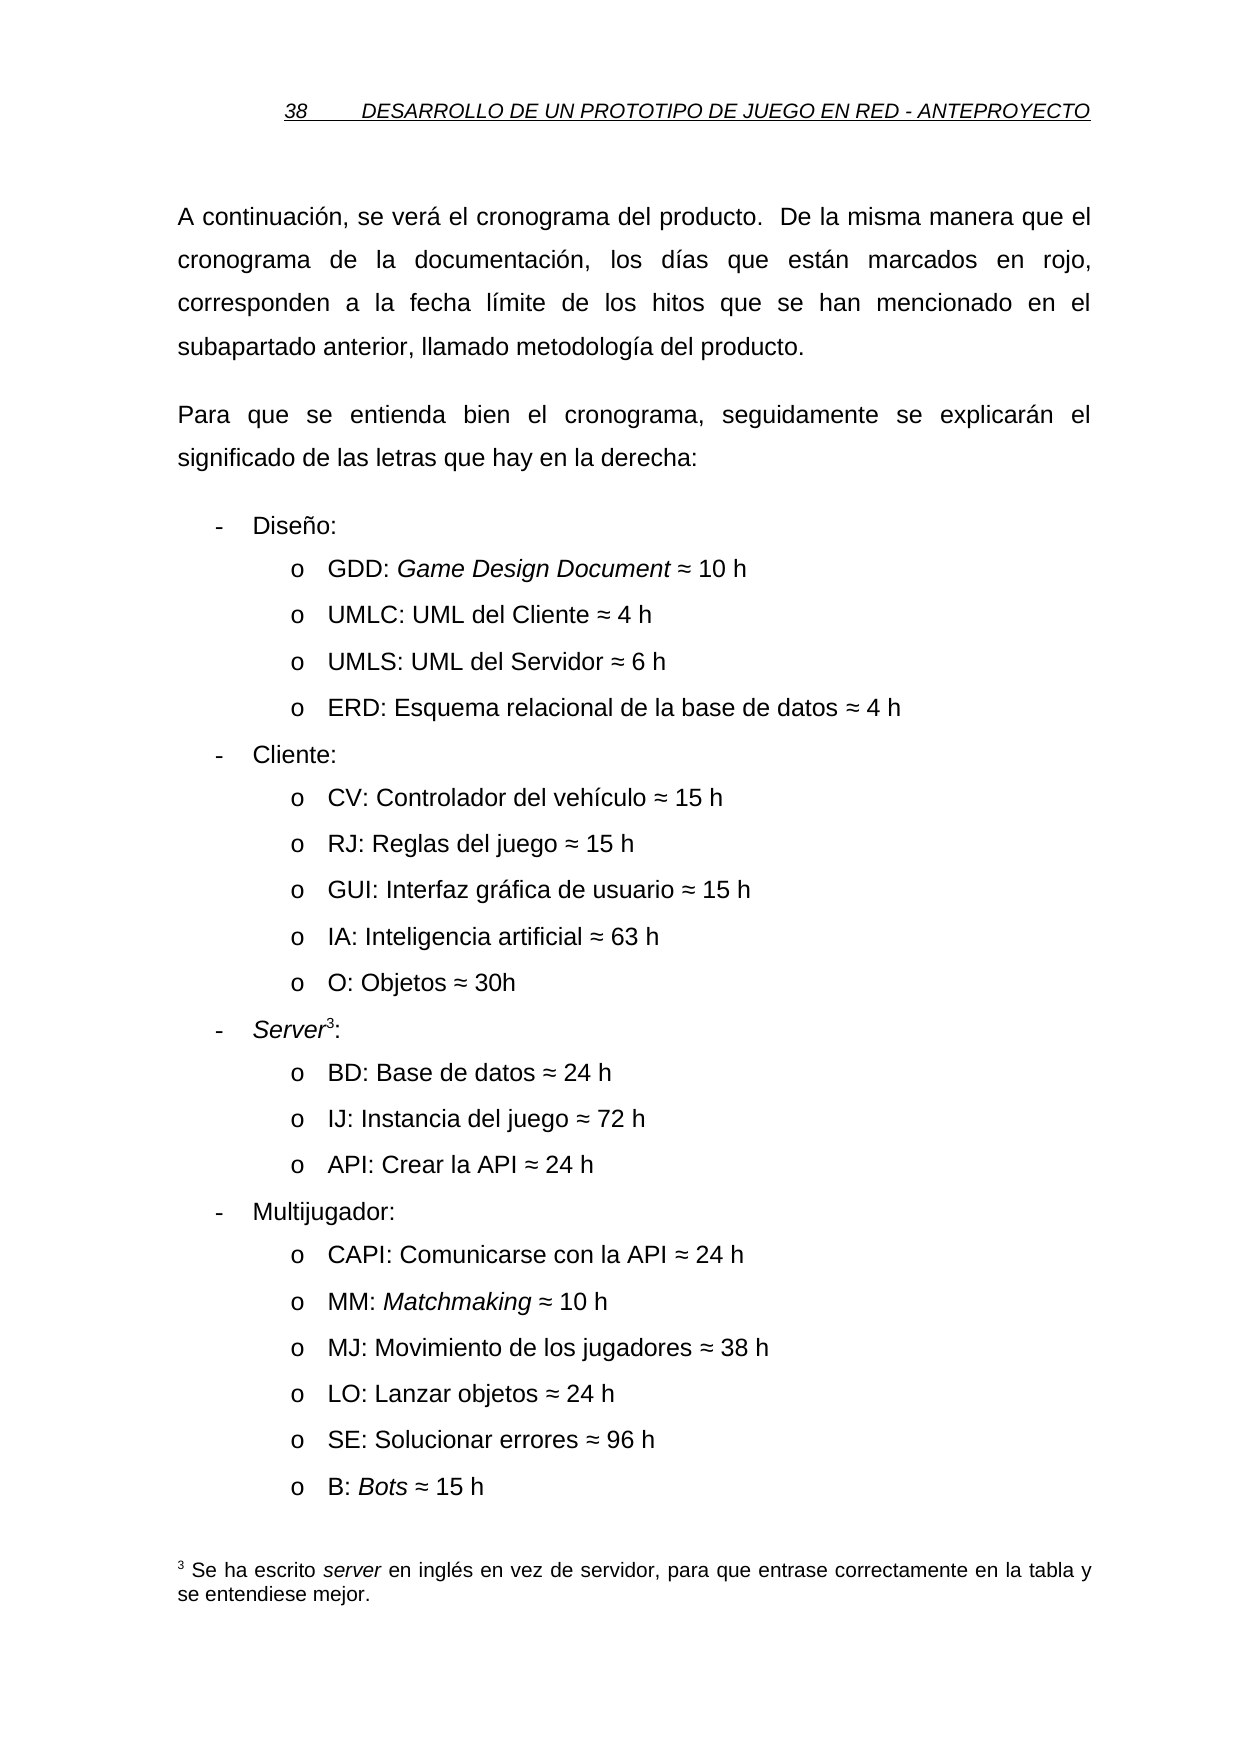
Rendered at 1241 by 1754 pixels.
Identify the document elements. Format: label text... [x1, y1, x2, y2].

list LO: Lanzar objetos ≈ 24 h [290, 1379, 1092, 1410]
list GDD: Game Design Document ≈ 10 h [290, 554, 1092, 585]
list Cliente: [215, 739, 1092, 768]
list Diseño: [215, 511, 1092, 540]
list MJ: Movimiento de los jugadores ≈ 38 h [290, 1333, 1092, 1364]
list BD: Base de datos ≈ 24 h [290, 1058, 1092, 1089]
text A continuación, se verá el cronograma del producto. De la misma manera que el cronograma de la documentación, los días que están marcados en rojo, corresponden a la fecha límite de los hitos que se han mencionado en el subapartado anterior, llamado metodología del producto. [177, 202, 1092, 360]
list API: Crear la API ≈ 24 h [290, 1151, 1092, 1181]
list B: Bots ≈ 15 h [290, 1472, 1092, 1503]
list Server: [215, 1014, 1092, 1043]
list IA: Inteligencia artificial ≈ 63 h [290, 922, 1092, 953]
list UMLS: UML del Servidor ≈ 6 h [290, 647, 1092, 678]
list ERD: Esquema relacional de la base de datos ≈ 4 h [290, 693, 1092, 724]
list MM: Matchmaking ≈ 10 h [290, 1286, 1092, 1317]
list GUI: Interfaz gráfica de usuario ≈ 15 h [290, 876, 1092, 906]
list CV: Controlador del vehículo ≈ 15 h [290, 783, 1092, 814]
list Multijugador: [215, 1197, 1092, 1226]
list IJ: Instancia del juego ≈ 72 h [290, 1104, 1092, 1135]
list RJ: Reglas del juego ≈ 15 h [290, 829, 1092, 860]
text Para que se entienda bien el cronograma, seguidamente se explicarán el significado de las letras que hay en la derecha: [177, 400, 1092, 472]
list CAPI: Comunicarse con la API ≈ 24 h [290, 1240, 1092, 1271]
list UMLC: UML del Cliente ≈ 4 h [290, 601, 1092, 631]
list O: Objetos ≈ 30h [290, 968, 1092, 999]
list SE: Solucionar errores ≈ 96 h [290, 1426, 1092, 1456]
